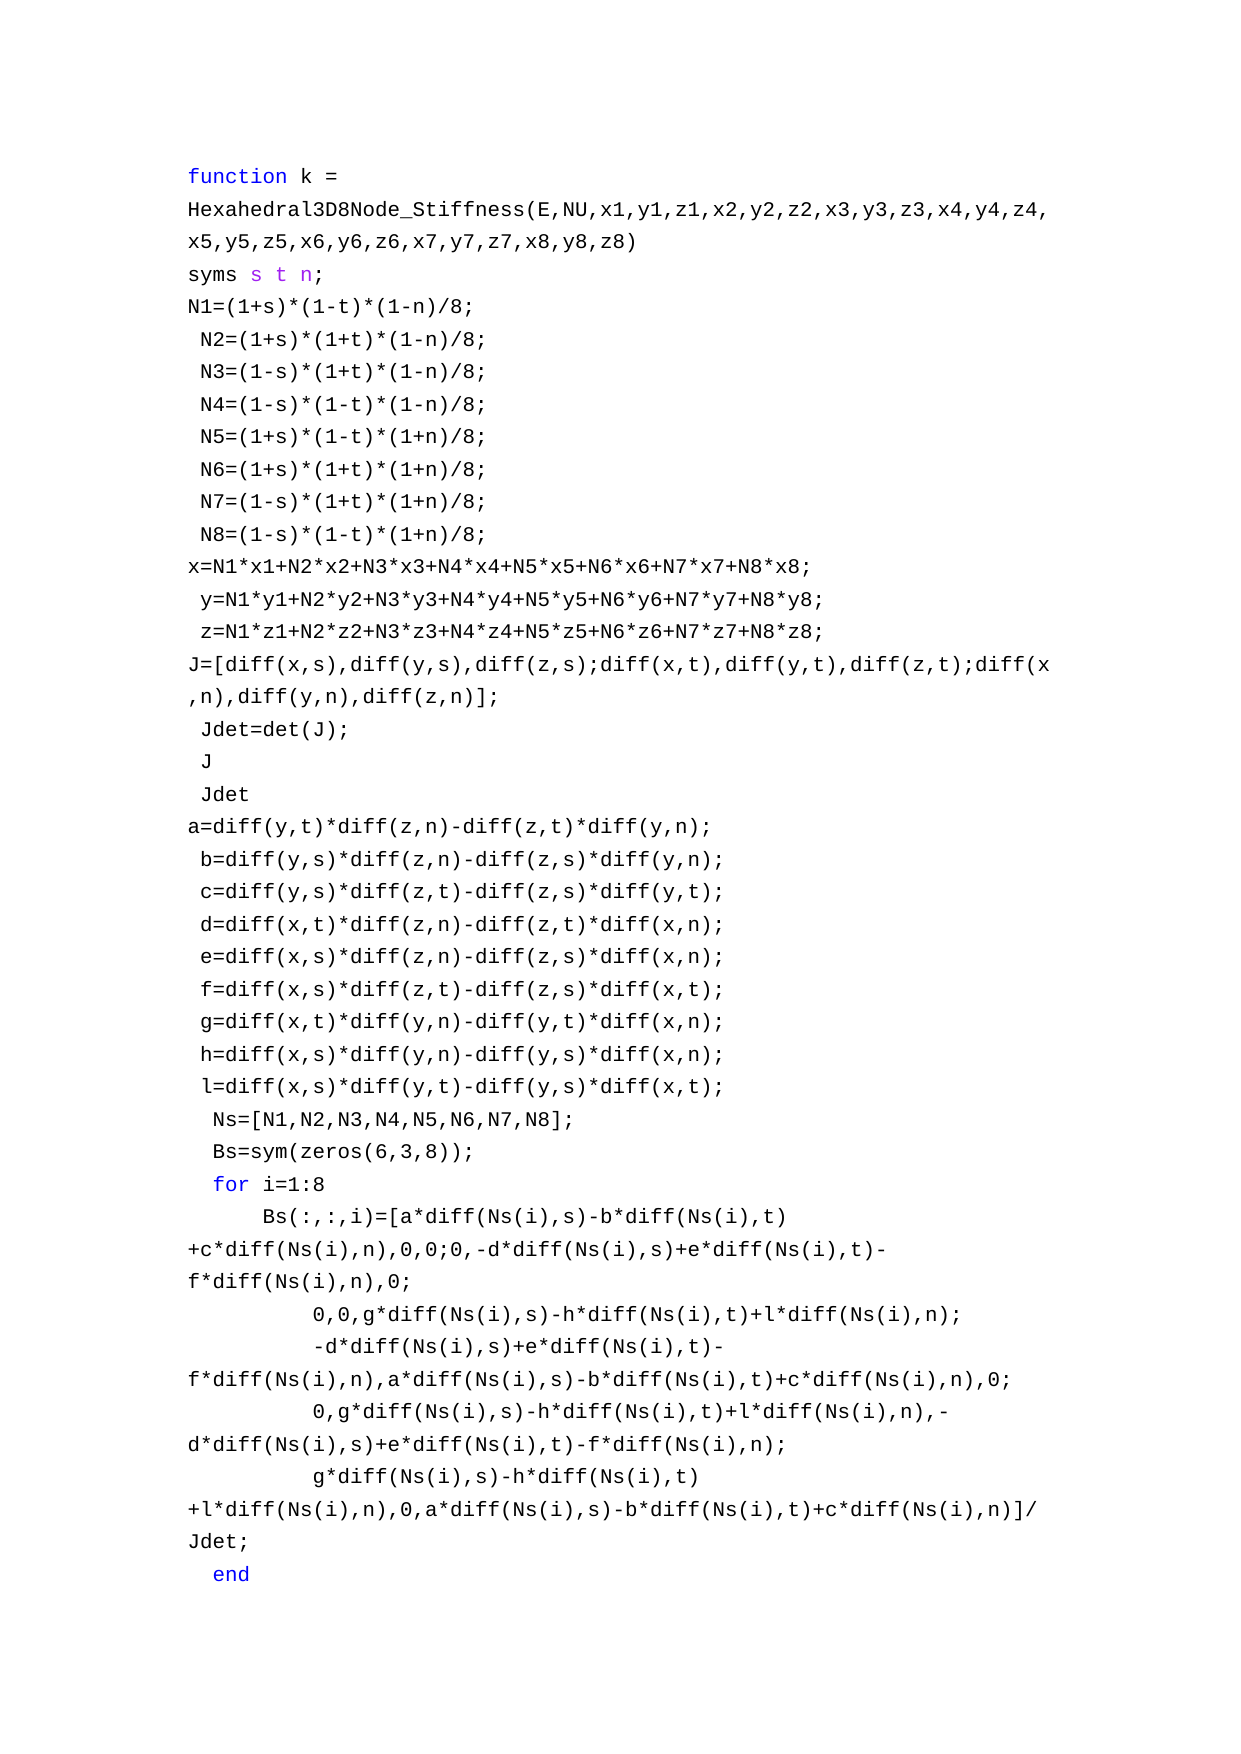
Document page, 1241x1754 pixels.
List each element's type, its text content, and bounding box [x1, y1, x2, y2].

text h=diff(x,s)*diff(y,n)-diff(y,s)*diff(x,n); [187, 1039, 1053, 1072]
text end [187, 1559, 1053, 1592]
text J [187, 747, 1053, 779]
text e=diff(x,s)*diff(z,n)-diff(z,s)*diff(x,n); [187, 942, 1053, 974]
text N3=(1-s)*(1+t)*(1-n)/8; [187, 357, 1053, 389]
text l=diff(x,s)*diff(y,t)-diff(y,s)*diff(x,t); [187, 1072, 1053, 1104]
text for i=1:8 [187, 1169, 1053, 1202]
text f=diff(x,s)*diff(z,t)-diff(z,s)*diff(x,t); [187, 974, 1053, 1007]
text N2=(1+s)*(1+t)*(1-n)/8; [187, 324, 1053, 357]
text z=N1*z1+N2*z2+N3*z3+N4*z4+N5*z5+N6*z6+N7*z7+N8*z8; [187, 617, 1053, 649]
text syms s t n; [187, 259, 1053, 292]
text N6=(1+s)*(1+t)*(1+n)/8; [187, 454, 1053, 487]
text c=diff(y,s)*diff(z,t)-diff(z,s)*diff(y,t); [187, 877, 1053, 909]
text -d*diff(Ns(i),s)+e*diff(Ns(i),t)-f*diff(Ns(i),n),a*diff(Ns(i),s)-b*diff(Ns(i),t)+c*diff(Ns(i),n),0; [187, 1332, 1053, 1397]
text Bs(:,:,i)=[a*diff(Ns(i),s)-b*diff(Ns(i),t)+c*diff(Ns(i),n),0,0;0,-d*diff(Ns(i),s)+e*diff(Ns(i),t)-f*diff(Ns(i),n),0; [187, 1202, 1053, 1299]
text g*diff(Ns(i),s)-h*diff(Ns(i),t)+l*diff(Ns(i),n),0,a*diff(Ns(i),s)-b*diff(Ns(i),t)+c*diff(Ns(i),n)]/Jdet; [187, 1462, 1053, 1559]
text N4=(1-s)*(1-t)*(1-n)/8; [187, 389, 1053, 422]
text J=[diff(x,s),diff(y,s),diff(z,s);diff(x,t),diff(y,t),diff(z,t);diff(x,n),diff(y,n),diff(z,n)]; [187, 649, 1053, 714]
text Jdet=det(J); [187, 714, 1053, 747]
text 0,0,g*diff(Ns(i),s)-h*diff(Ns(i),t)+l*diff(Ns(i),n); [187, 1299, 1053, 1332]
text Bs=sym(zeros(6,3,8)); [187, 1137, 1053, 1169]
text N8=(1-s)*(1-t)*(1+n)/8; [187, 519, 1053, 552]
text N7=(1-s)*(1+t)*(1+n)/8; [187, 487, 1053, 519]
text Jdet [187, 779, 1053, 812]
text function k = Hexahedral3D8Node_Stiffness(E,NU,x1,y1,z1,x2,y2,z2,x3,y3,z3,x4,y4,z4,x5,y5,z5,x6,y6,z6,x7,y7,z7,x8,y8,z8) [187, 162, 1053, 259]
text N5=(1+s)*(1-t)*(1+n)/8; [187, 422, 1053, 454]
text Ns=[N1,N2,N3,N4,N5,N6,N7,N8]; [187, 1104, 1053, 1137]
text a=diff(y,t)*diff(z,n)-diff(z,t)*diff(y,n); [187, 812, 1053, 844]
text y=N1*y1+N2*y2+N3*y3+N4*y4+N5*y5+N6*y6+N7*y7+N8*y8; [187, 584, 1053, 617]
text N1=(1+s)*(1-t)*(1-n)/8; [187, 292, 1053, 324]
text b=diff(y,s)*diff(z,n)-diff(z,s)*diff(y,n); [187, 844, 1053, 877]
text g=diff(x,t)*diff(y,n)-diff(y,t)*diff(x,n); [187, 1007, 1053, 1039]
text d=diff(x,t)*diff(z,n)-diff(z,t)*diff(x,n); [187, 909, 1053, 942]
text x=N1*x1+N2*x2+N3*x3+N4*x4+N5*x5+N6*x6+N7*x7+N8*x8; [187, 552, 1053, 584]
text 0,g*diff(Ns(i),s)-h*diff(Ns(i),t)+l*diff(Ns(i),n),-d*diff(Ns(i),s)+e*diff(Ns(i),t)-f*diff(Ns(i),n); [187, 1397, 1053, 1462]
